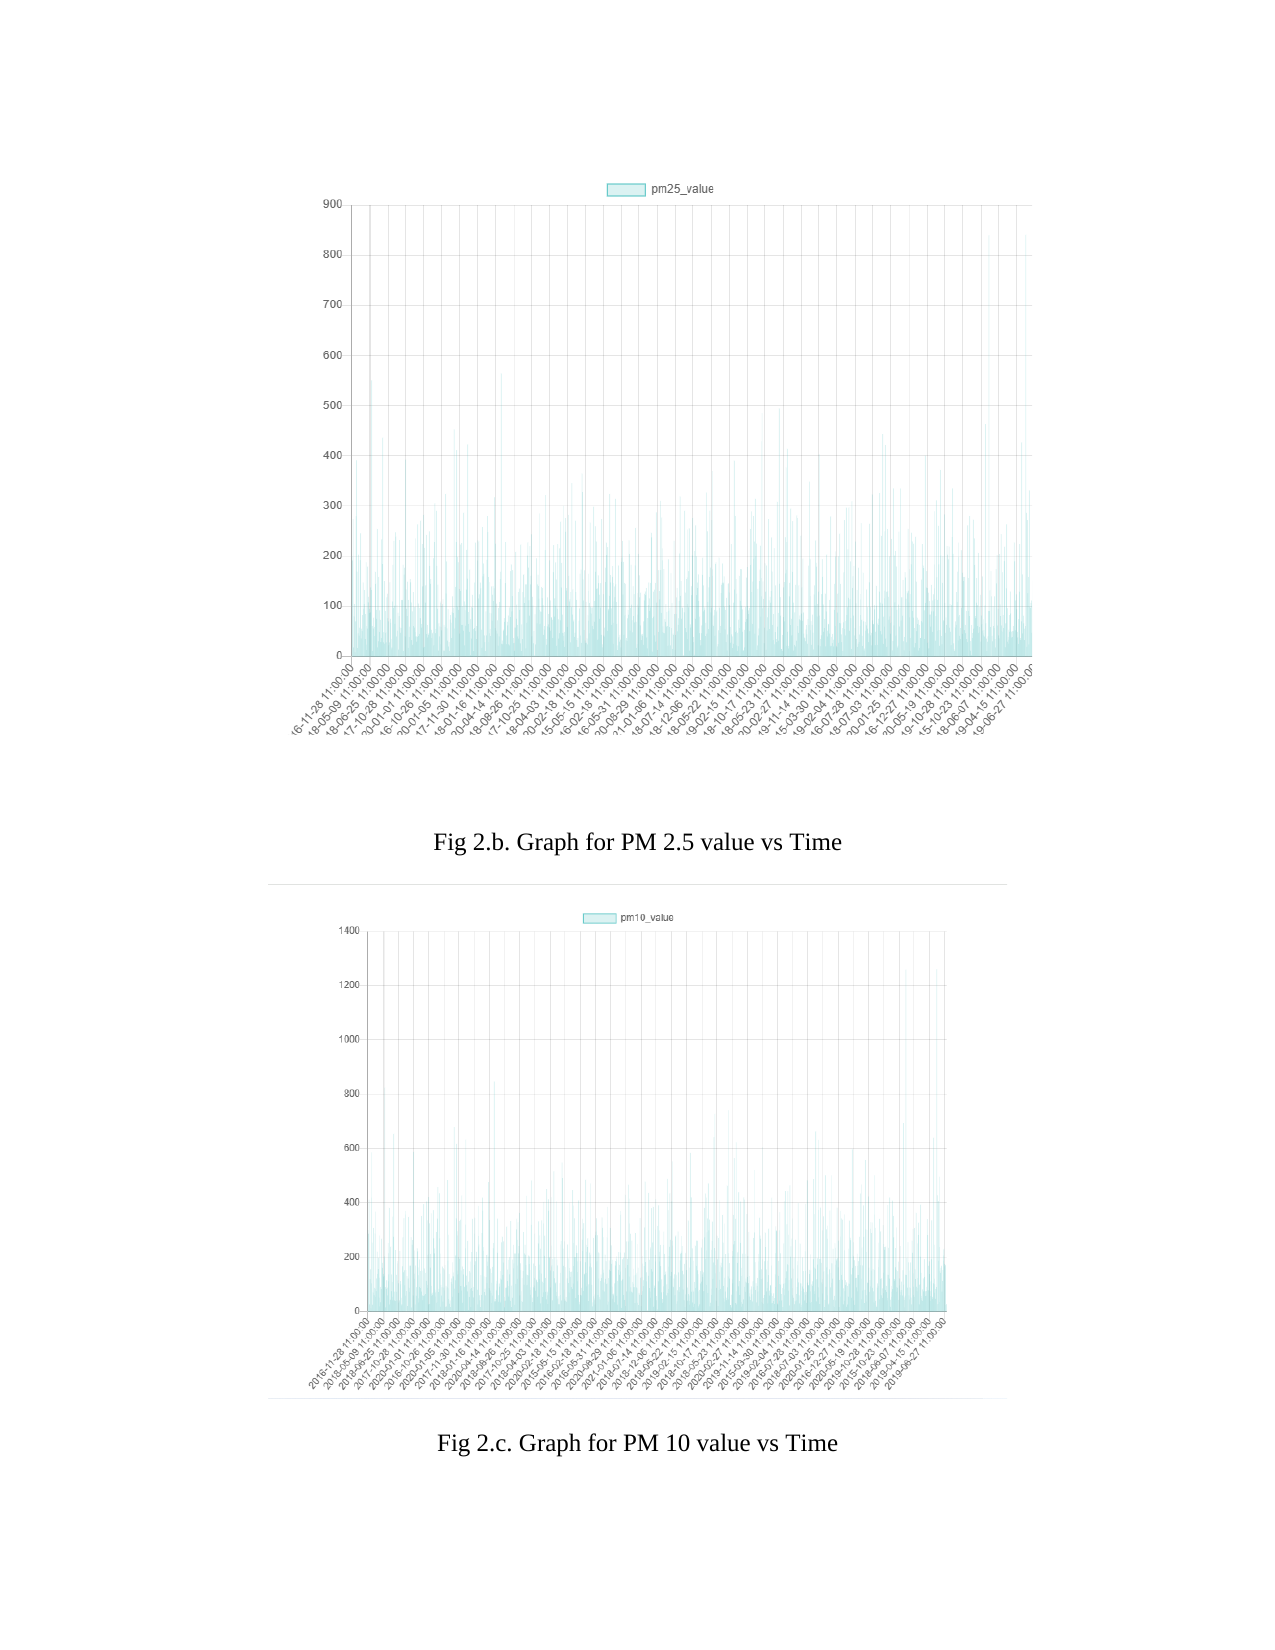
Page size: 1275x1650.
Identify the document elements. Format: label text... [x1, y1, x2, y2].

text Fig 2.c. Graph for PM 10 value vs Time [150, 1428, 1125, 1457]
picture [268, 884, 1008, 1399]
text Fig 2.b. Graph for PM 2.5 value vs Time [150, 827, 1125, 855]
picture [243, 150, 1033, 735]
